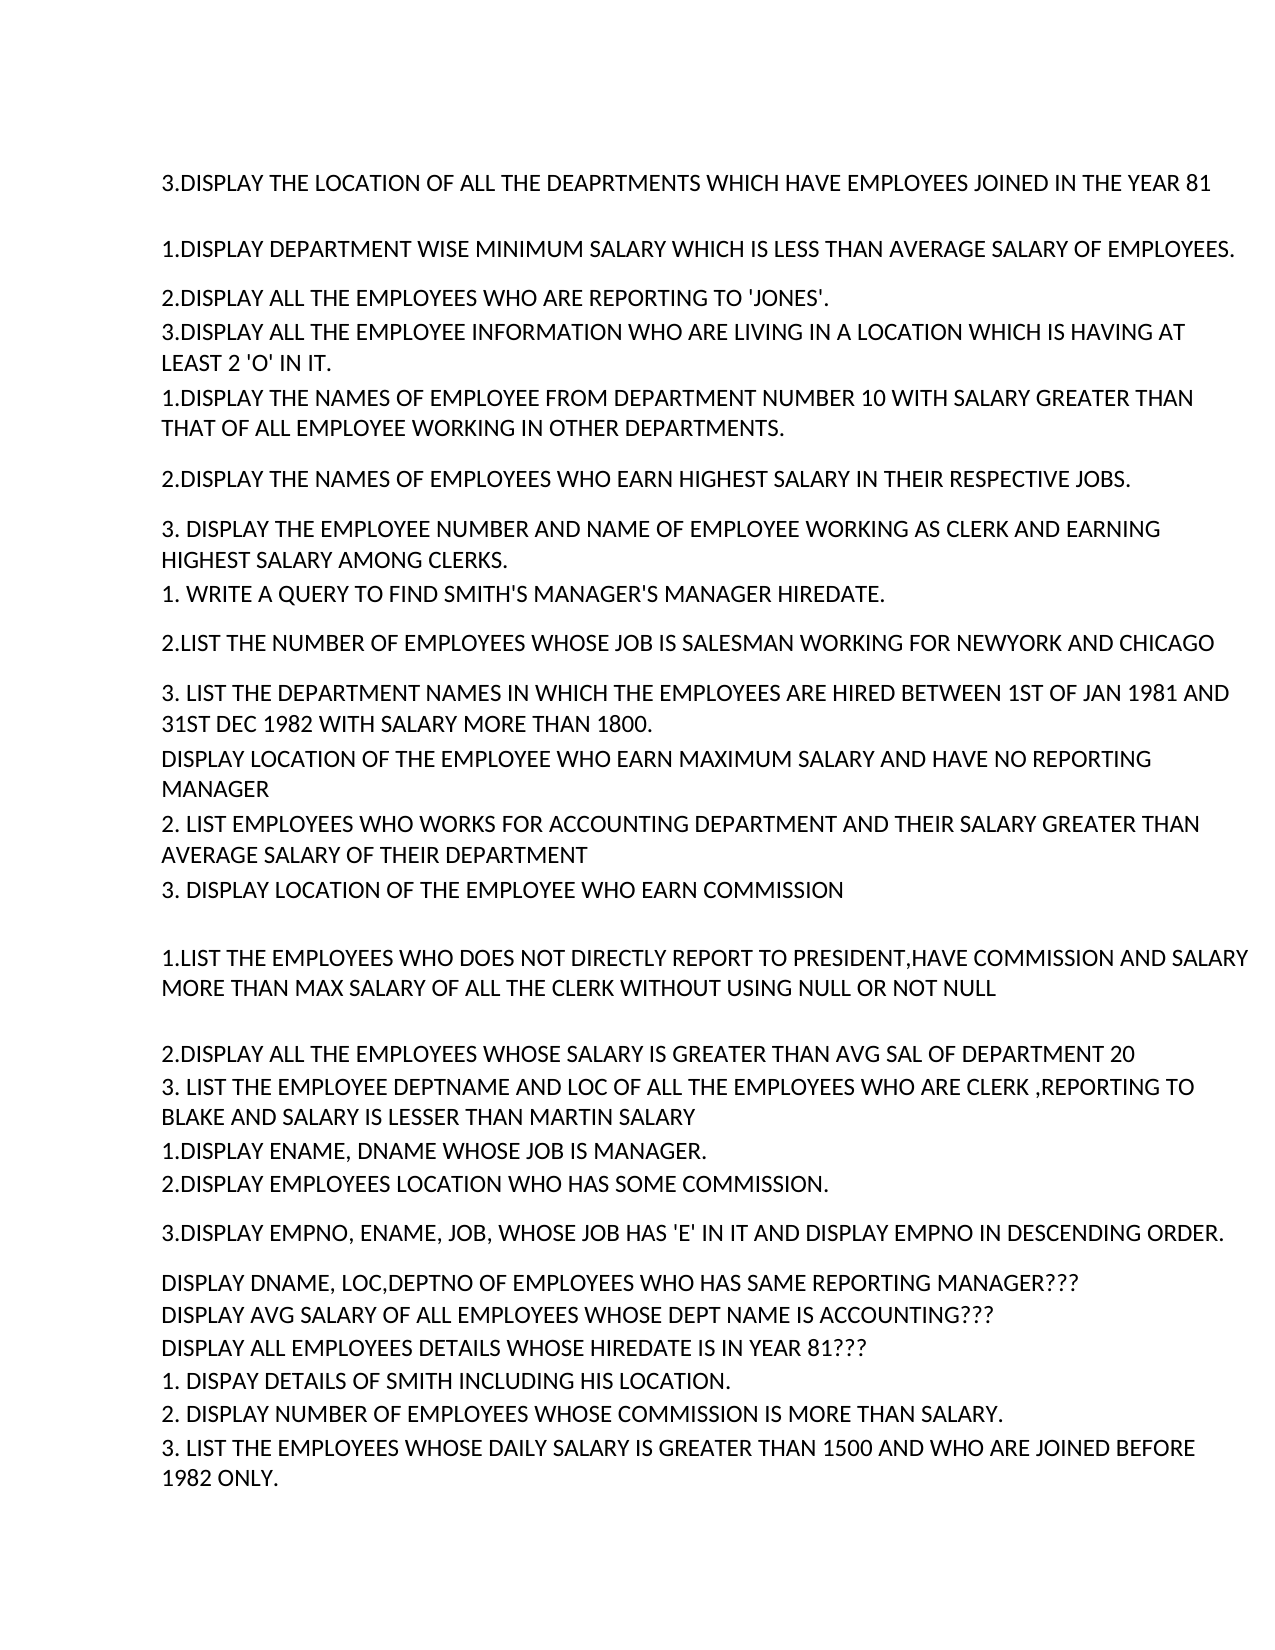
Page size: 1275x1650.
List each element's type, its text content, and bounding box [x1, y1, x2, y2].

table_cell 3.DISPLAY THE LOCATION OF ALL THE DEAPRTMENTS WHICH HAVE EMPLOYEES JOINED IN THE YEAR 81 [150, 150, 1262, 216]
table_cell DISPLAY ALL EMPLOYEES DETAILS WHOSE HIREDATE IS IN YEAR 81??? [150, 1331, 1262, 1364]
table_cell 1. WRITE A QUERY TO FIND SMITH'S MANAGER'S MANAGER HIREDATE. [150, 577, 1262, 609]
table_cell 2.DISPLAY ALL THE EMPLOYEES WHOSE SALARY IS GREATER THAN AVG SAL OF DEPARTMENT 20 [150, 1003, 1262, 1069]
table_cell 2.LIST THE NUMBER OF EMPLOYEES WHOSE JOB IS SALESMAN WORKING FOR NEWYORK AND CHICAGO [150, 609, 1262, 675]
table_cell 1.DISPLAY ENAME, DNAME WHOSE JOB IS MANAGER. [150, 1134, 1262, 1167]
table_cell DISPLAY AVG SALARY OF ALL EMPLOYEES WHOSE DEPT NAME IS ACCOUNTING??? [150, 1299, 1262, 1331]
table_cell 3. LIST THE EMPLOYEES WHOSE DAILY SALARY IS GREATER THAN 1500 AND WHO ARE JOINED BEFORE 1982 ONLY. [150, 1430, 1262, 1495]
table_cell DISPLAY DNAME, LOC,DEPTNO OF EMPLOYEES WHO HAS SAME REPORTING MANAGER??? [150, 1266, 1262, 1298]
table_cell 3. DISPLAY LOCATION OF THE EMPLOYEE WHO EARN COMMISSION [150, 872, 1262, 905]
table_cell 3.DISPLAY ALL THE EMPLOYEE INFORMATION WHO ARE LIVING IN A LOCATION WHICH IS HAVING AT LEAST 2 'O' IN IT. [150, 314, 1262, 380]
table_cell 3.DISPLAY EMPNO, ENAME, JOB, WHOSE JOB HAS 'E' IN IT AND DISPLAY EMPNO IN DESCENDING ORDER. [150, 1200, 1262, 1266]
table_cell 3. LIST THE EMPLOYEE DEPTNAME AND LOC OF ALL THE EMPLOYEES WHO ARE CLERK ,REPORTING TO BLAKE AND SALARY IS LESSER THAN MARTIN SALARY [150, 1069, 1262, 1134]
table_cell 3. LIST THE DEPARTMENT NAMES IN WHICH THE EMPLOYEES ARE HIRED BETWEEN 1ST OF JAN 1981 AND 31ST DEC 1982 WITH SALARY MORE THAN 1800. [150, 675, 1262, 741]
table_cell 2. LIST EMPLOYEES WHO WORKS FOR ACCOUNTING DEPARTMENT AND THEIR SALARY GREATER THAN AVERAGE SALARY OF THEIR DEPARTMENT [150, 806, 1262, 872]
table_cell 1. DISPAY DETAILS OF SMITH INCLUDING HIS LOCATION. [150, 1364, 1262, 1397]
table_cell 2.DISPLAY EMPLOYEES LOCATION WHO HAS SOME COMMISSION. [150, 1167, 1262, 1200]
table_cell 2.DISPLAY ALL THE EMPLOYEES WHO ARE REPORTING TO 'JONES'. [150, 281, 1262, 314]
table_cell 2.DISPLAY THE NAMES OF EMPLOYEES WHO EARN HIGHEST SALARY IN THEIR RESPECTIVE JOBS. [150, 445, 1262, 511]
table_cell 2. DISPLAY NUMBER OF EMPLOYEES WHOSE COMMISSION IS MORE THAN SALARY. [150, 1397, 1262, 1430]
table_cell 1.DISPLAY THE NAMES OF EMPLOYEE FROM DEPARTMENT NUMBER 10 WITH SALARY GREATER THAN THAT OF ALL EMPLOYEE WORKING IN OTHER DEPARTMENTS. [150, 380, 1262, 445]
table_cell DISPLAY LOCATION OF THE EMPLOYEE WHO EARN MAXIMUM SALARY AND HAVE NO REPORTING MANAGER [150, 741, 1262, 806]
table_cell 3. DISPLAY THE EMPLOYEE NUMBER AND NAME OF EMPLOYEE WORKING AS CLERK AND EARNING HIGHEST SALARY AMONG CLERKS. [150, 511, 1262, 577]
table_cell 1.LIST THE EMPLOYEES WHO DOES NOT DIRECTLY REPORT TO PRESIDENT,HAVE COMMISSION AND SALARY MORE THAN MAX SALARY OF ALL THE CLERK WITHOUT USING NULL OR NOT NULL [150, 905, 1262, 1003]
table_cell 1.DISPLAY DEPARTMENT WISE MINIMUM SALARY WHICH IS LESS THAN AVERAGE SALARY OF EMPLOYEES. [150, 216, 1262, 281]
